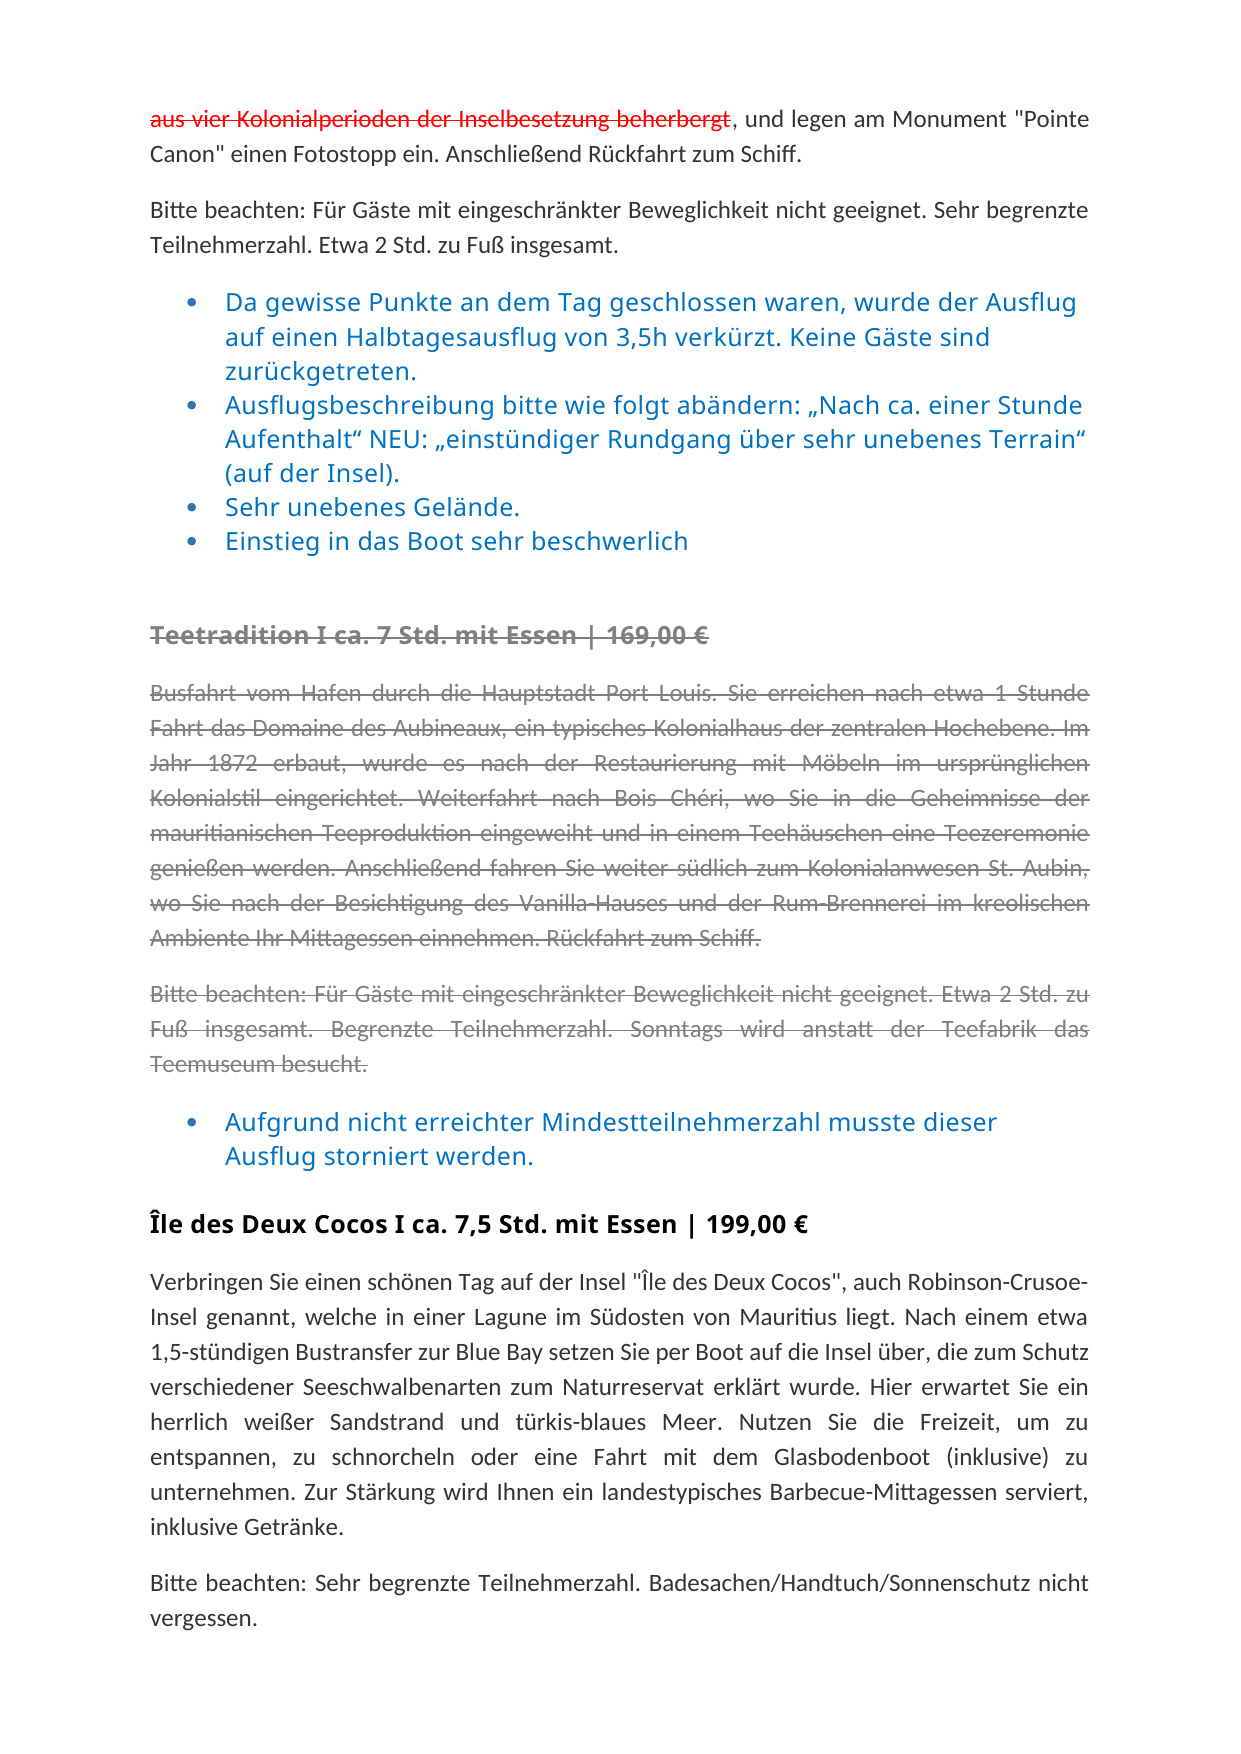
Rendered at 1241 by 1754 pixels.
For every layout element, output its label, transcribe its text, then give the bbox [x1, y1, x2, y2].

text Île des Deux Cocos I ca. 7,5 Std. mit Essen | 199,00 € [150, 1206, 1090, 1241]
text Bitte beachten: Für Gäste mit eingeschränkter Beweglichkeit nicht geeignet. Etwa 2 Std. zu Fuß insgesamt. Begrenzte Teilnehmerzahl. Sonntags wird anstatt der Teefabrik das Teemuseum besucht. [150, 1031, 1090, 1079]
text Bitte beachten: Für Gäste mit eingeschränkter Beweglichkeit nicht geeignet. Etwa 2 Std. zu Fuß insgesamt. Begrenzte Teilnehmerzahl. Sonntags wird anstatt der Teefabrik das Teemuseum besucht. [150, 978, 1090, 995]
text Bitte beachten: Für Gäste mit eingeschränkter Beweglichkeit nicht geeignet. Sehr begrenzte Teilnehmerzahl. Etwa 2 Std. zu Fuß insgesamt. [150, 194, 1090, 260]
list Aufgrund nicht erreichter Mindestteilnehmerzahl musste dieser Ausflug storniert werden. [187, 1104, 1090, 1172]
text Verbringen Sie einen schönen Tag auf der Insel "Île des Deux Cocos", auch Robinson-Crusoe-Insel genannt, welche in einer Lagune im Südosten von Mauritius liegt. Nach einem etwa 1,5-stündigen Bustransfer zur Blue Bay setzen Sie per Boot auf die Insel über, die zum Schutz verschiedener Seeschwalbenarten zum Naturreservat erklärt wurde. Hier erwartet Sie ein herrlich weißer Sandstrand und türkis-blaues Meer. Nutzen Sie die Freizeit, um zu entspannen, zu schnorcheln oder eine Fahrt mit dem Glasbodenboot (inklusive) zu unternehmen. Zur Stärkung wird Ihnen ein landestypisches Barbecue-Mittagessen serviert, inklusive Getränke. [150, 1266, 1090, 1542]
text Teetradition I ca. 7 Std. mit Essen | 169,00 € [150, 618, 1090, 652]
list Ausflugsbeschreibung bitte wie folgt abändern: „Nach ca. einer Stunde Aufenthalt“ NEU: „einstündiger Rundgang über sehr unebenes Terrain“ (auf der Insel). [187, 387, 1090, 489]
text Bitte beachten: Sehr begrenzte Teilnehmerzahl. Badesachen/Handtuch/Sonnenschutz nicht vergessen. [150, 1567, 1090, 1633]
list Einstieg in das Boot sehr beschwerlich [187, 523, 1090, 558]
list Sehr unebenes Gelände. [187, 489, 1090, 523]
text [150, 103, 1090, 169]
list Da gewisse Punkte an dem Tag geschlossen waren, wurde der Ausflug auf einen Halbtagesausflug von 3,5h verkürzt. Keine Gäste sind zurückgetreten. [187, 285, 1090, 387]
text Busfahrt vom Hafen durch die Hauptstadt Port Louis. Sie erreichen nach etwa 1 Stunde Fahrt das Domaine des Aubineaux, ein typisches Kolonialhaus der zentralen Hochebene. Im Jahr 1872 erbaut, wurde es nach der Restaurierung mit Möbeln im ursprünglichen Kolonialstil eingerichtet. Weiterfahrt nach Bois Chéri, wo Sie in die Geheimnisse der mauritianischen Teeproduktion eingeweiht und in einem Teehäuschen eine Teezeremonie genießen werden. Anschließend fahren Sie weiter südlich zum Kolonialanwesen St. Aubin, wo Sie nach der Besichtigung des Vanilla-Hauses und der Rum-Brennerei im kreolischen Ambiente Ihr Mittagessen einnehmen. Rückfahrt zum Schiff. [150, 906, 1090, 953]
text Bitte beachten: Für Gäste mit eingeschränkter Beweglichkeit nicht geeignet. Etwa 2 Std. zu Fuß insgesamt. Begrenzte Teilnehmerzahl. Sonntags wird anstatt der Teefabrik das Teemuseum besucht. [150, 996, 1090, 1030]
